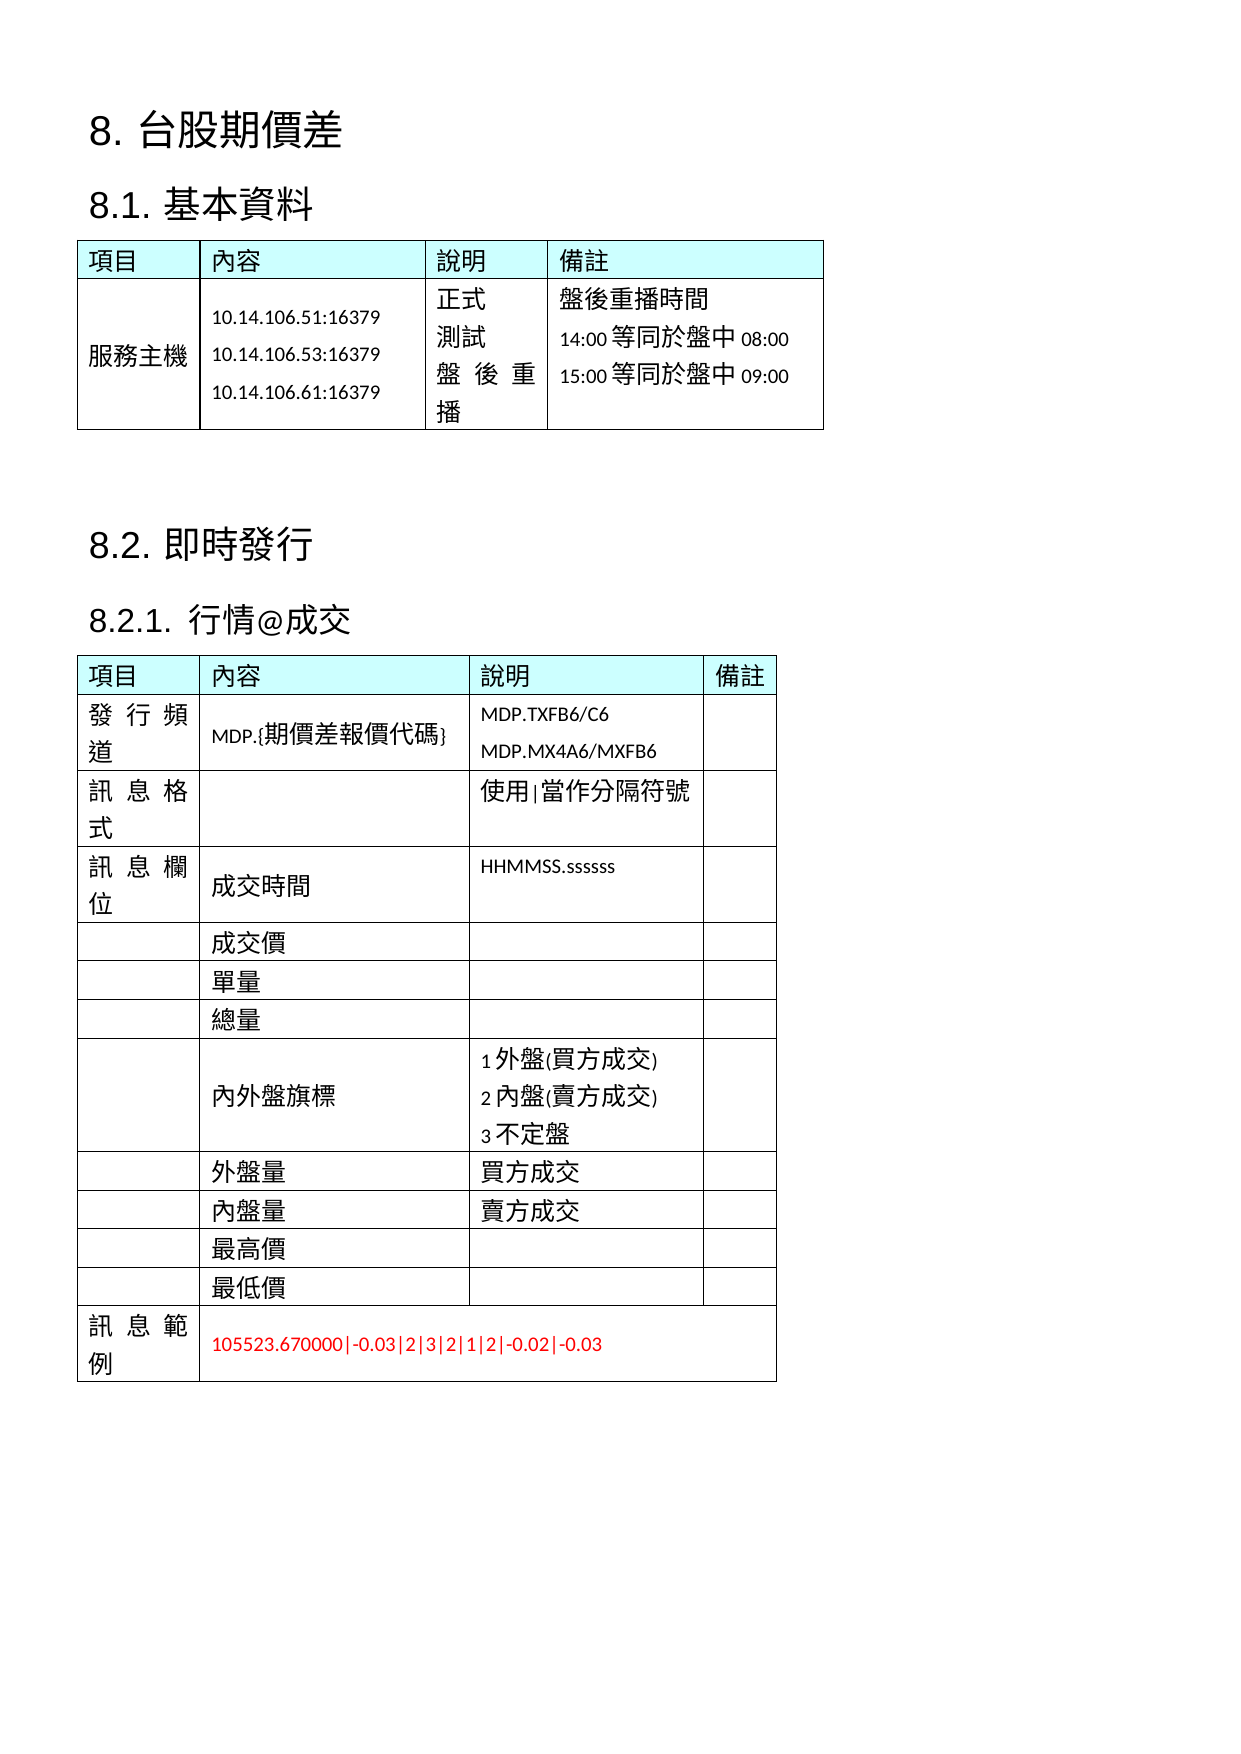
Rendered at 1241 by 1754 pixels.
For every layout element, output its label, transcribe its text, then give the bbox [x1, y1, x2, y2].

table_cell 盤後重播時間 14:00等同於盤中08:00 15:00等同於盤中09:00 [548, 279, 823, 429]
table_cell [78, 961, 199, 999]
subtitle 基本資料 [89, 164, 1152, 239]
table_cell 訊息格式 [78, 771, 199, 846]
subtitle 即時發行 [89, 505, 1152, 580]
table_cell 1外盤(買方成交) 2內盤(賣方成交) 3不定盤 [470, 1039, 703, 1151]
table_cell 外盤量 [200, 1152, 469, 1189]
table_cell [78, 1229, 199, 1267]
table_cell [704, 695, 776, 770]
table_cell 105523.670000|-0.03|2|3|2|1|2|-0.02|-0.03 [200, 1306, 776, 1381]
table_cell MDP.{期價差報價代碼} [200, 695, 469, 770]
table_cell 訊息欄位 [78, 847, 199, 922]
table_cell [78, 1152, 199, 1189]
table_cell 買方成交 [470, 1152, 703, 1189]
table_cell [470, 961, 703, 999]
table_cell 賣方成交 [470, 1191, 703, 1228]
table_cell HHMMSS.ssssss [470, 847, 703, 922]
table_cell [470, 923, 703, 960]
table_cell [704, 1229, 776, 1267]
subtitle 行情@成交 [89, 580, 1152, 655]
table_cell 使用|當作分隔符號 [470, 771, 703, 846]
table_cell [78, 1191, 199, 1228]
table_header 說明 [470, 656, 703, 694]
table_cell 服務主機 [78, 279, 199, 429]
table_cell [704, 961, 776, 999]
table_cell [200, 771, 469, 846]
table_cell 內盤量 [200, 1191, 469, 1228]
table_cell [704, 1268, 776, 1305]
table_header 說明 [426, 241, 547, 278]
subtitle 台股期價差 [89, 89, 1152, 164]
table_cell 正式 測試 盤後重播 [426, 279, 547, 429]
table_cell [704, 771, 776, 846]
table_cell MDP.TXFB6/C6 MDP.MX4A6/MXFB6 [470, 695, 703, 770]
table_cell 成交價 [200, 923, 469, 960]
table_cell [78, 1039, 199, 1151]
table_cell [470, 1000, 703, 1037]
table_cell [704, 847, 776, 922]
table_header 項目 [78, 656, 199, 694]
table_cell [704, 1191, 776, 1228]
table_cell 單量 [200, 961, 469, 999]
table_cell 訊息範例 [78, 1306, 199, 1381]
table_cell [704, 1039, 776, 1151]
table_cell [470, 1268, 703, 1305]
table_cell [78, 923, 199, 960]
table_cell 成交時間 [200, 847, 469, 922]
table_header 內容 [200, 656, 469, 694]
table_cell 最低價 [200, 1268, 469, 1305]
table_cell 總量 [200, 1000, 469, 1037]
table_header 備註 [548, 241, 823, 278]
table_cell [470, 1229, 703, 1267]
table_cell 最高價 [200, 1229, 469, 1267]
table_cell [704, 923, 776, 960]
table_header 備註 [704, 656, 776, 694]
table_cell [78, 1000, 199, 1037]
table_cell [704, 1152, 776, 1189]
table_cell [704, 1000, 776, 1037]
table_header 內容 [201, 241, 425, 278]
table_cell 10.14.106.51:16379 10.14.106.53:16379 10.14.106.61:16379 [201, 279, 425, 429]
table_header 項目 [78, 241, 199, 278]
table_cell 發行頻道 [78, 695, 199, 770]
table_cell [78, 1268, 199, 1305]
table_cell 內外盤旗標 [200, 1039, 469, 1151]
